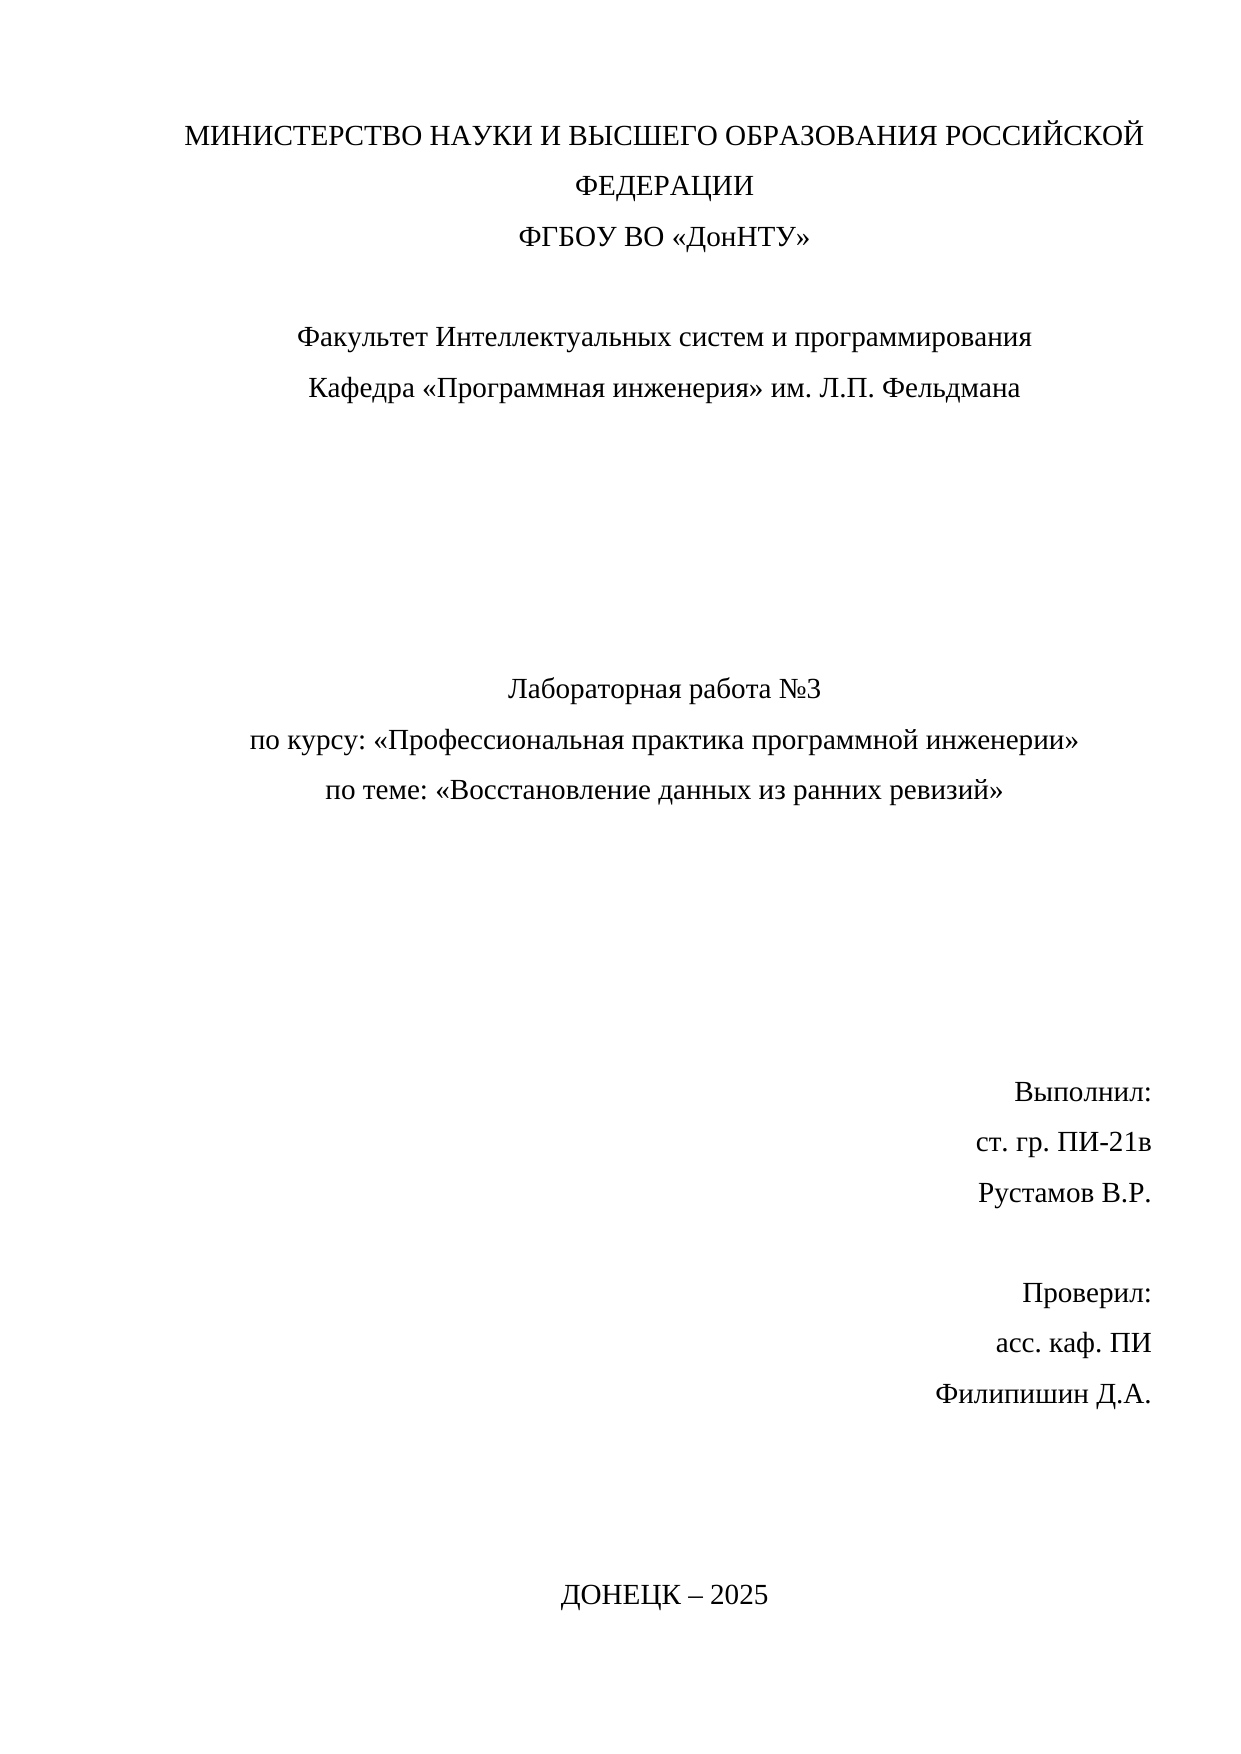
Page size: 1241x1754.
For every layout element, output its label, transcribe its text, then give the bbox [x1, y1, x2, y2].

text ФГБОУ ВО «ДонНТУ» [177, 219, 1152, 252]
text МИНИСТЕРСТВО НАУКИ И ВЫСШЕГО ОБРАЗОВАНИЯ РОССИЙСКОЙ [177, 118, 1152, 152]
text ст. гр. ПИ-21в [177, 1124, 1152, 1158]
text Рустамов В.Р. [177, 1175, 1152, 1208]
text Выполнил: [177, 1074, 1152, 1108]
text Проверил: [177, 1275, 1152, 1309]
text ДОНЕЦК – 2025 [177, 1577, 1152, 1611]
text Лабораторная работа №3 [177, 672, 1152, 705]
text по курсу: «Профессиональная практика программной инженерии» [177, 722, 1152, 755]
text Филипишин Д.А. [177, 1376, 1152, 1409]
text Кафедра «Программная инженерия» им. Л.П. Фельдмана [177, 370, 1152, 403]
text асс. каф. ПИ [177, 1326, 1152, 1359]
text Факультет Интеллектуальных систем и программирования [177, 319, 1152, 353]
text по теме: «Восстановление данных из ранних ревизий» [177, 772, 1152, 806]
text ФЕДЕРАЦИИ [177, 168, 1152, 202]
